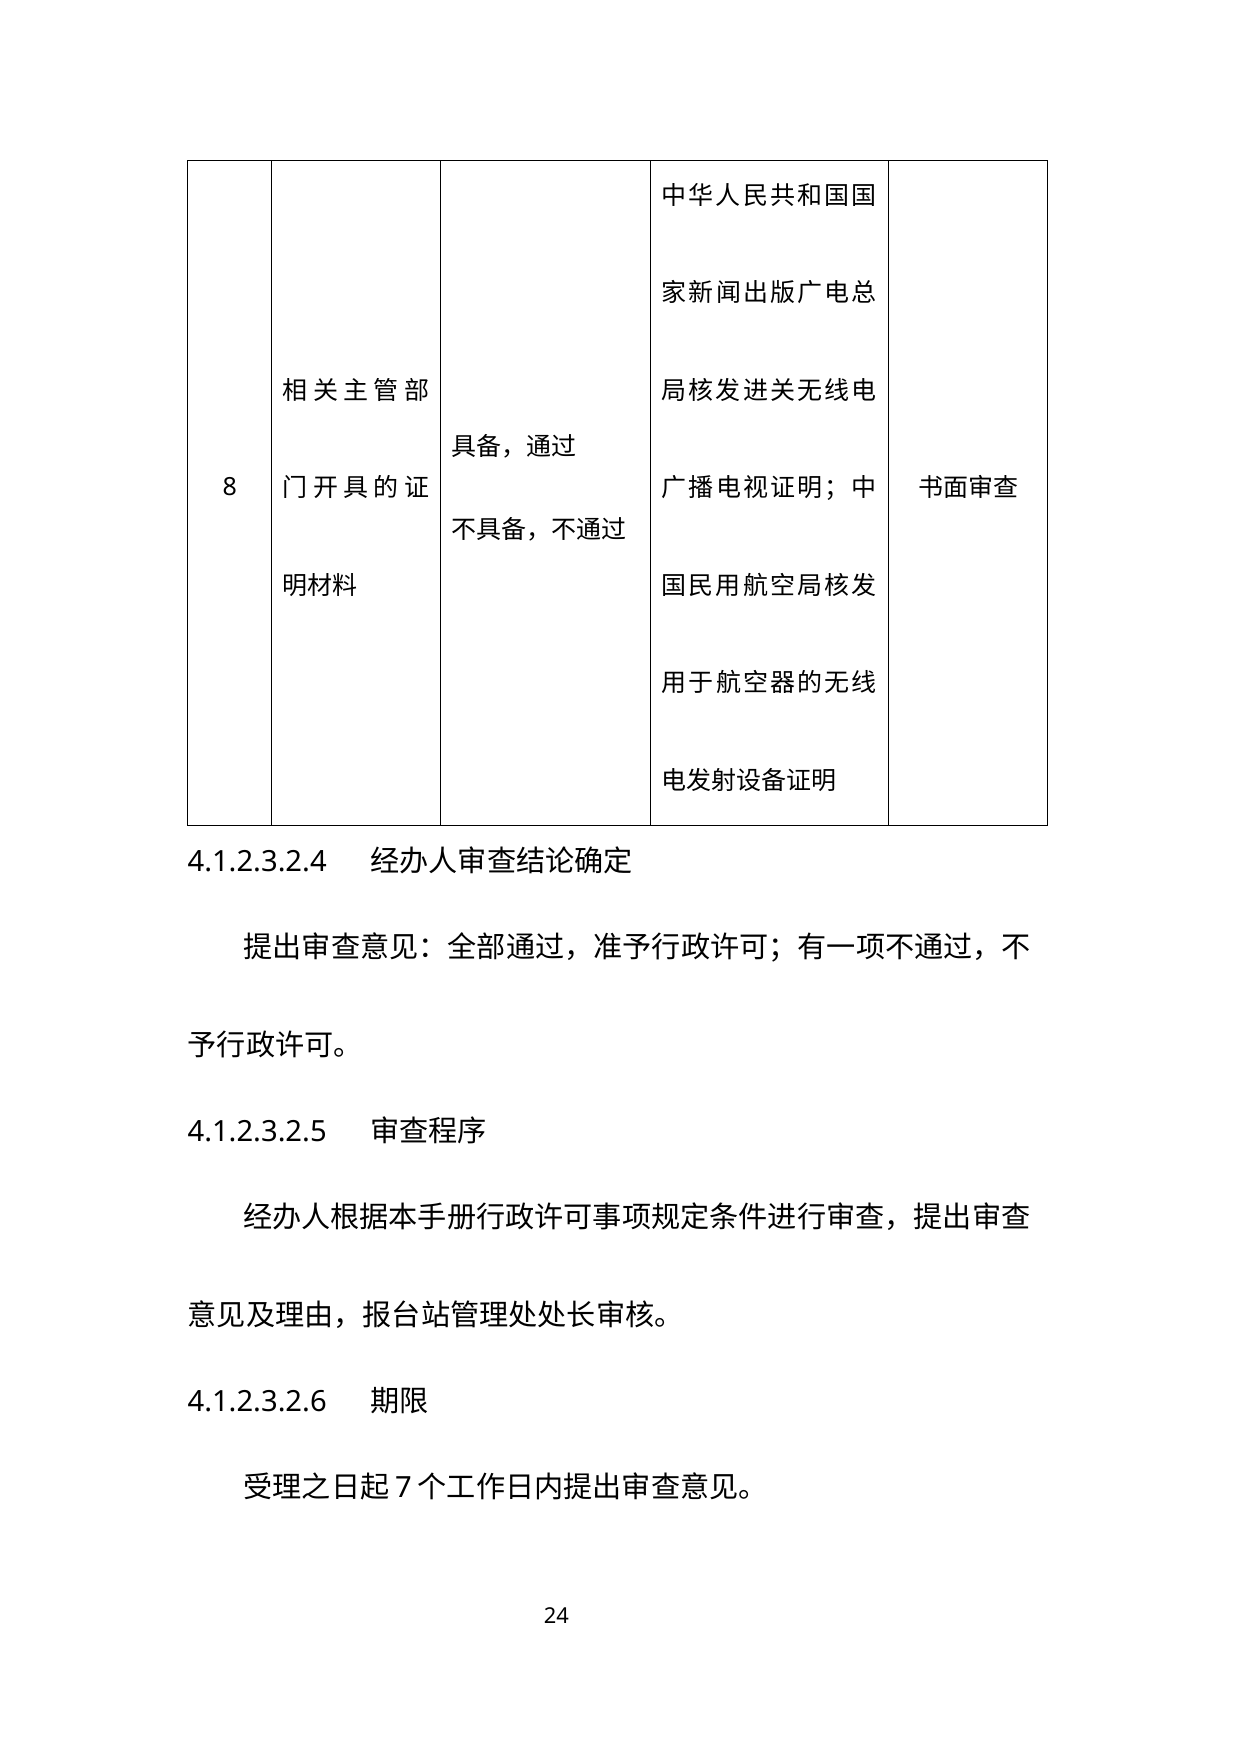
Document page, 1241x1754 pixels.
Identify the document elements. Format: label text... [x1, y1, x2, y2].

text 受理之日起7个工作日内提出审查意见。 [187, 1452, 1053, 1517]
list 审查程序 [187, 1096, 1053, 1161]
table_cell 相关主管部门开具的证明材料 [272, 161, 440, 825]
list 期限 [187, 1366, 1053, 1431]
table_cell 中华人民共和国国家新闻出版广电总局核发进关无线电广播电视证明；中国民用航空局核发用于航空器的无线电发射设备证明 [651, 161, 888, 825]
table_cell 8 [188, 161, 271, 825]
table_cell 具备，通过 不具备，不通过 [441, 161, 650, 825]
text 提出审查意见：全部通过，准予行政许可；有一项不通过，不予行政许可。 [187, 912, 1053, 1075]
table_cell 书面审查 [889, 161, 1047, 825]
text 经办人根据本手册行政许可事项规定条件进行审查，提出审查意见及理由，报台站管理处处长审核。 [187, 1182, 1053, 1345]
list 经办人审查结论确定 [187, 826, 1053, 891]
